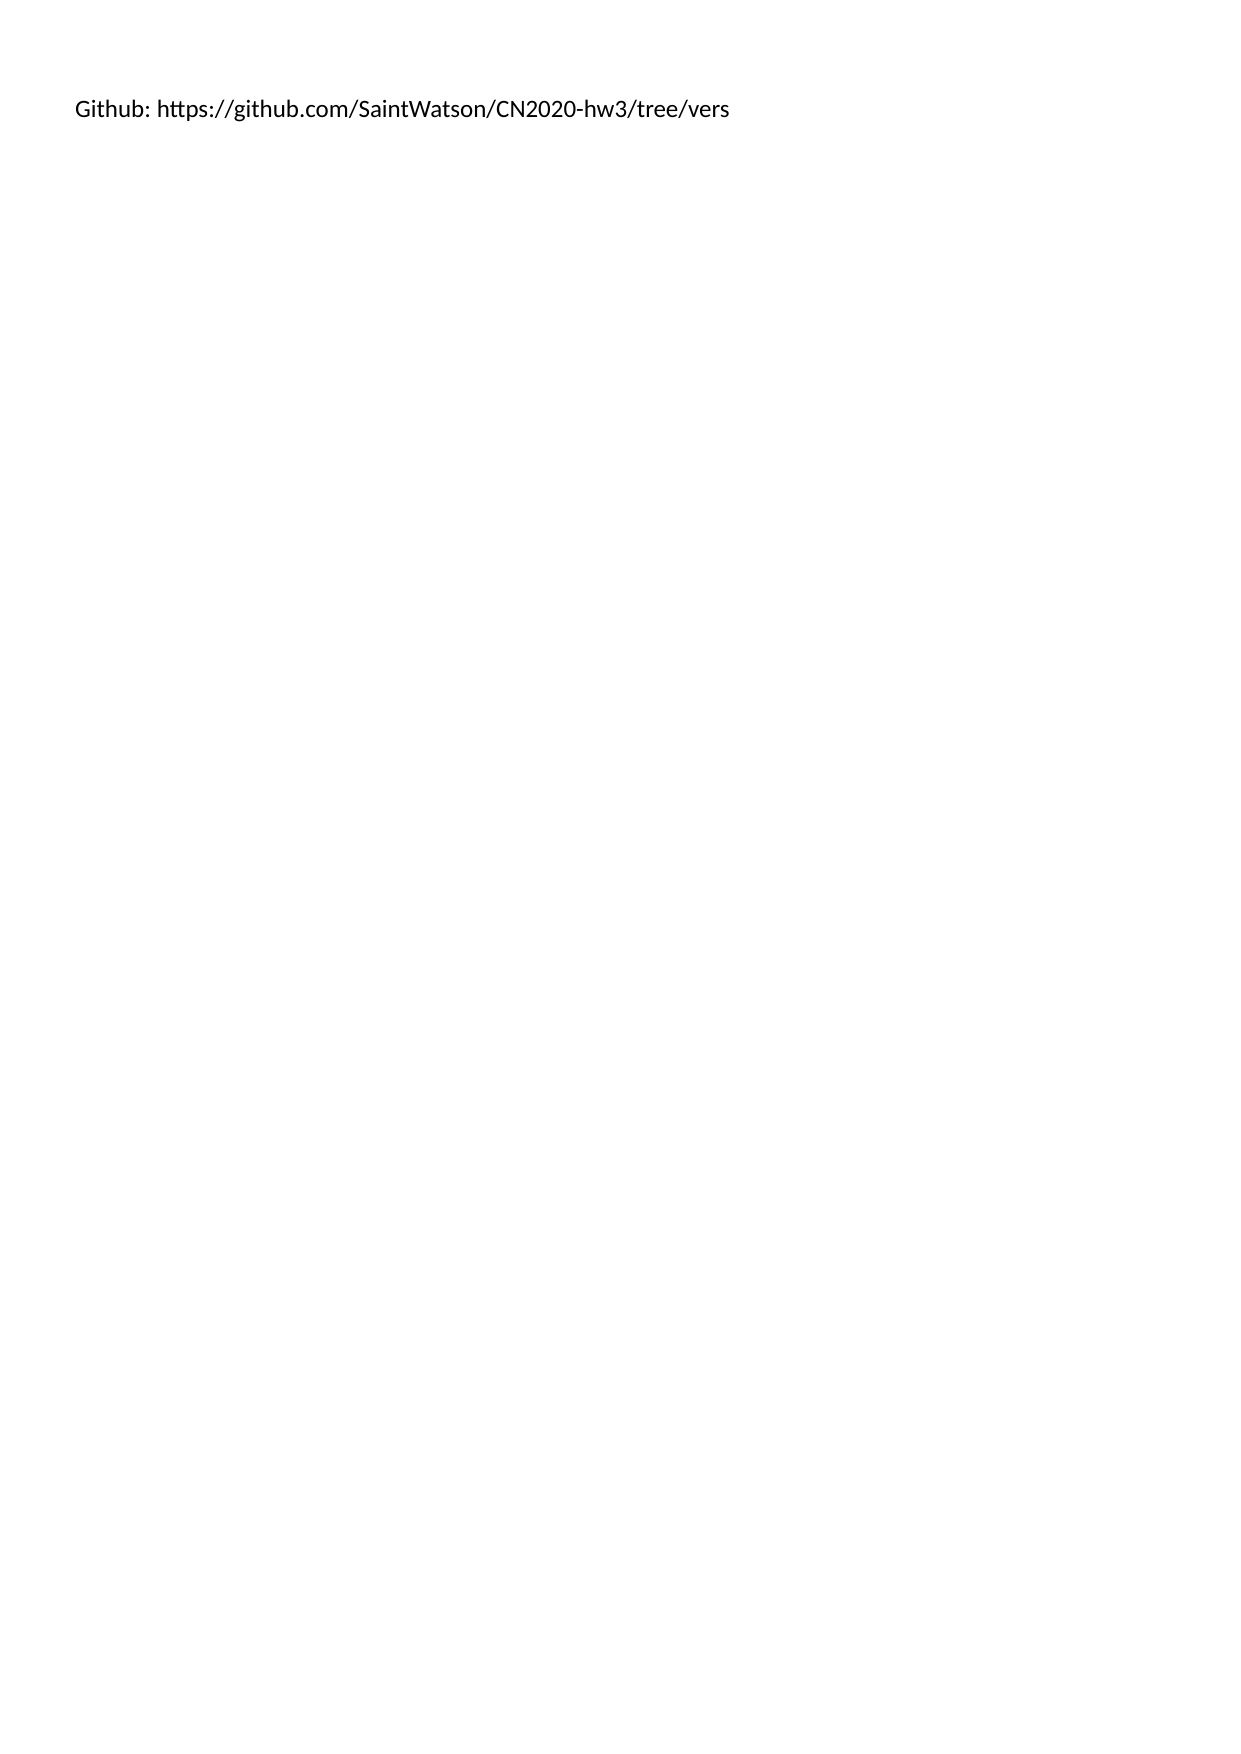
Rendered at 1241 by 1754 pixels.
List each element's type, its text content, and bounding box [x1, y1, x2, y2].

text Github: https://github.com/SaintWatson/CN2020-hw3/tree/vers [75, 89, 1165, 127]
